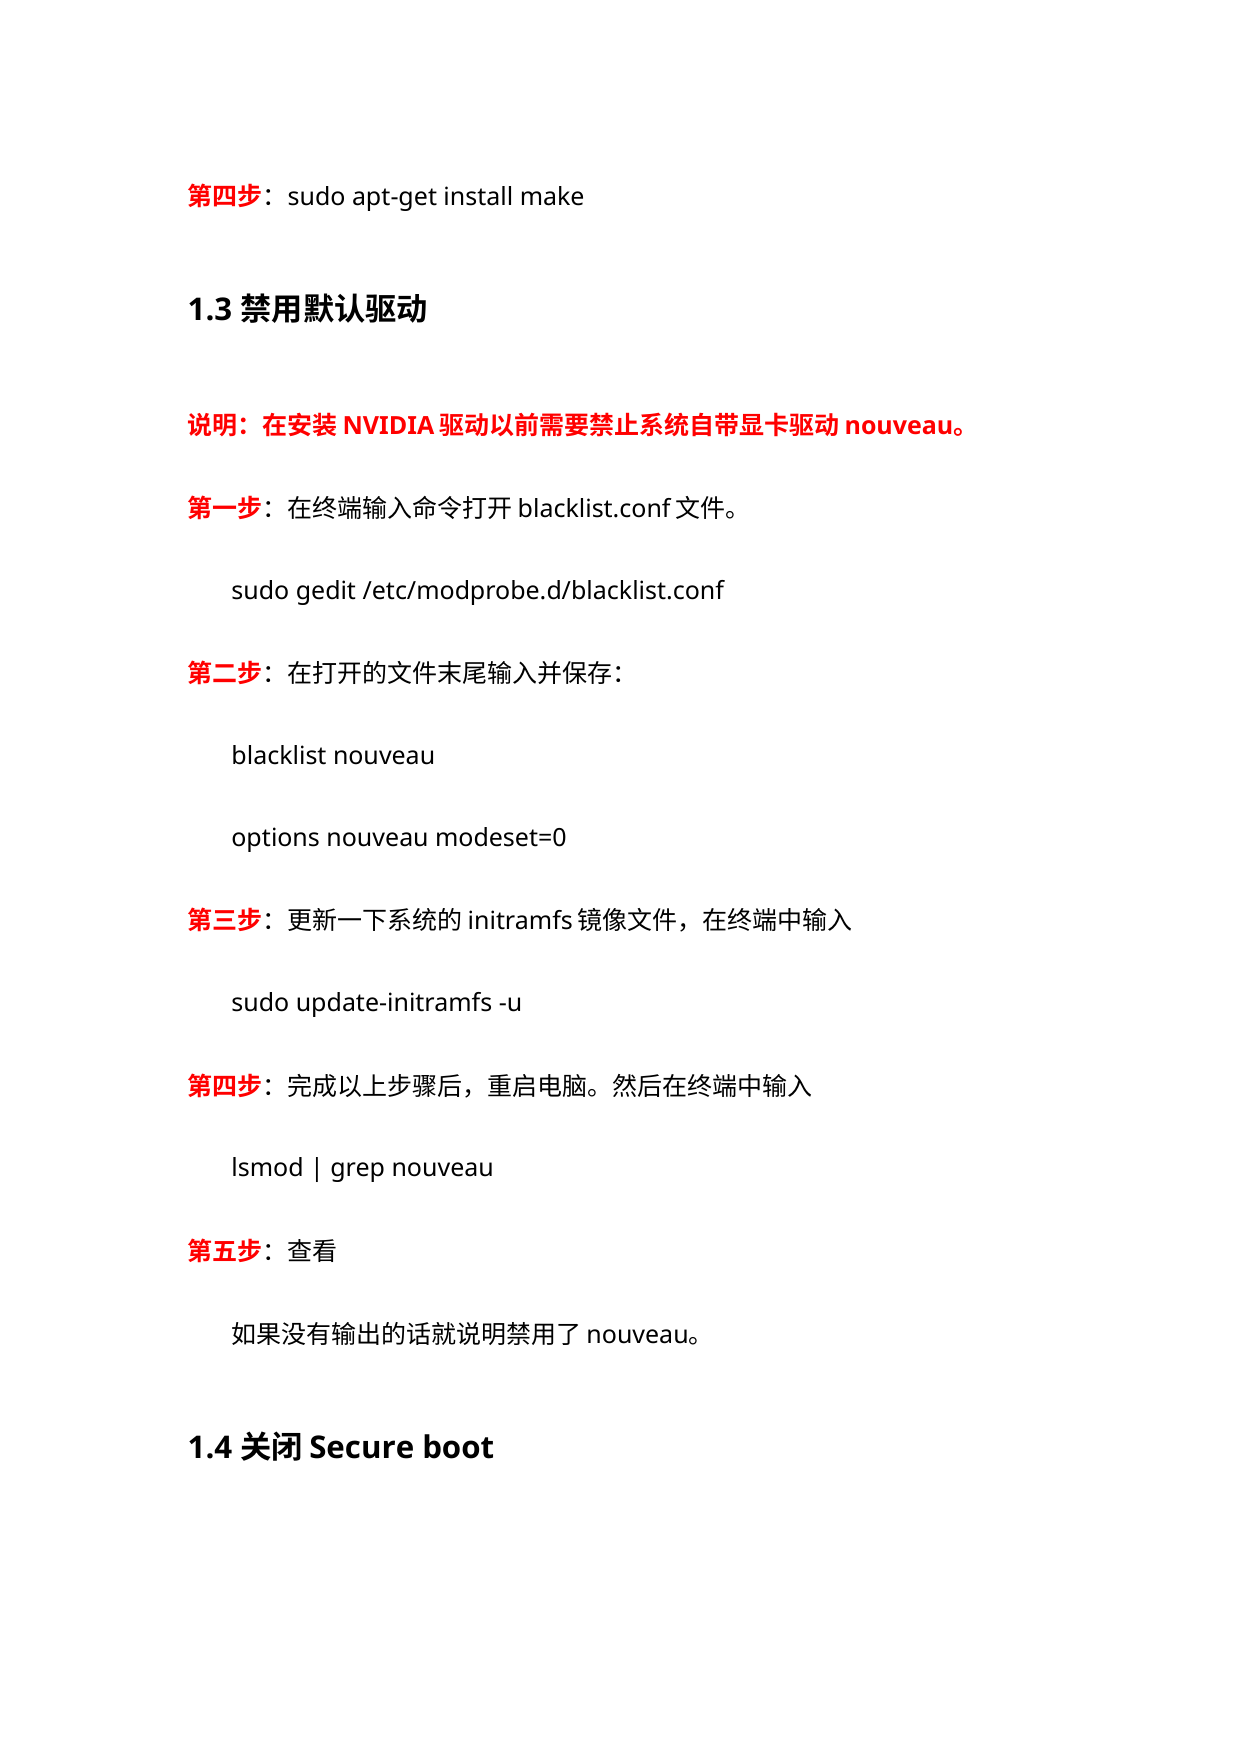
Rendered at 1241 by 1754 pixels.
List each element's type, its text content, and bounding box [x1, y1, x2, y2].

list lsmod | grep nouveau [187, 1135, 1053, 1200]
subtitle 1.3 禁用默认驱动 [187, 274, 1053, 339]
list sudo gedit /etc/modprobe.d/blacklist.conf [187, 557, 1053, 622]
list 第五步：查看 [187, 1217, 1053, 1282]
list 第四步：sudo apt-get install make [187, 162, 1053, 227]
list blacklist nouveau [187, 722, 1053, 787]
list 第四步：完成以上步骤后，重启电脑。然后在终端中输入 [187, 1052, 1053, 1117]
list 第三步：更新一下系统的initramfs镜像文件，在终端中输入 [187, 886, 1053, 951]
list 第二步：在打开的文件末尾输入并保存： [187, 639, 1053, 704]
list 第一步：在终端输入命令打开blacklist.conf文件。 [187, 474, 1053, 539]
list options nouveau modeset=0 [187, 804, 1053, 869]
list 说明：在安装NVIDIA驱动以前需要禁止系统自带显卡驱动nouveau。 [187, 391, 1053, 456]
list sudo update-initramfs -u [187, 969, 1053, 1034]
subtitle 1.4 关闭Secure boot [187, 1412, 1053, 1477]
list 如果没有输出的话就说明禁用了nouveau。 [187, 1300, 1053, 1365]
